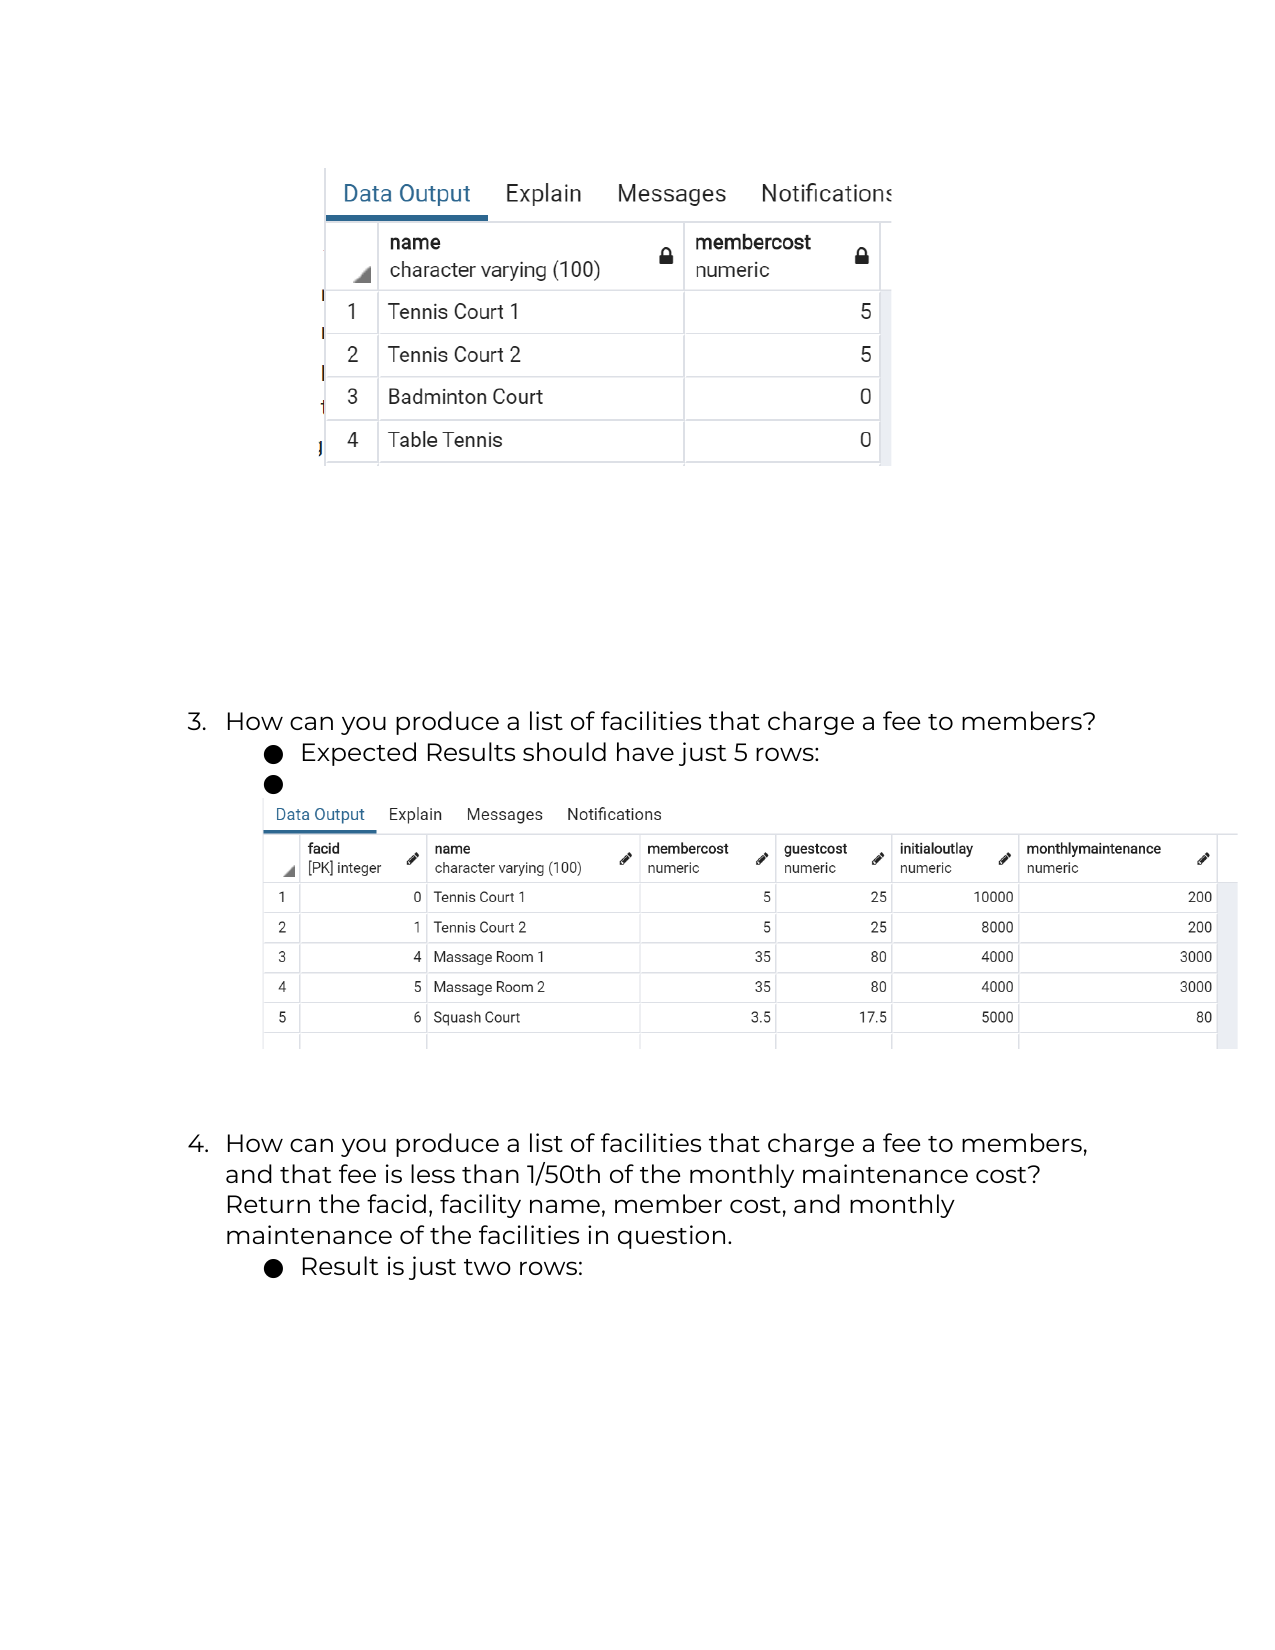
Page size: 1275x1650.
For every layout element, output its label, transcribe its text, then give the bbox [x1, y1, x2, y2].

picture [262, 798, 1238, 1049]
list Result is just two rows: [262, 1251, 1125, 1281]
list Expected Results should have just 5 rows: [262, 737, 1125, 768]
list How can you produce a list of facilities that charge a fee to members, and that fee is less than 1/50th of the monthly maintenance cost? Return the facid, facility name, member cost, and monthly maintenance of the facilities in question. [187, 1129, 1125, 1251]
picture [318, 168, 892, 466]
list How can you produce a list of facilities that charge a fee to members? [187, 707, 1125, 737]
